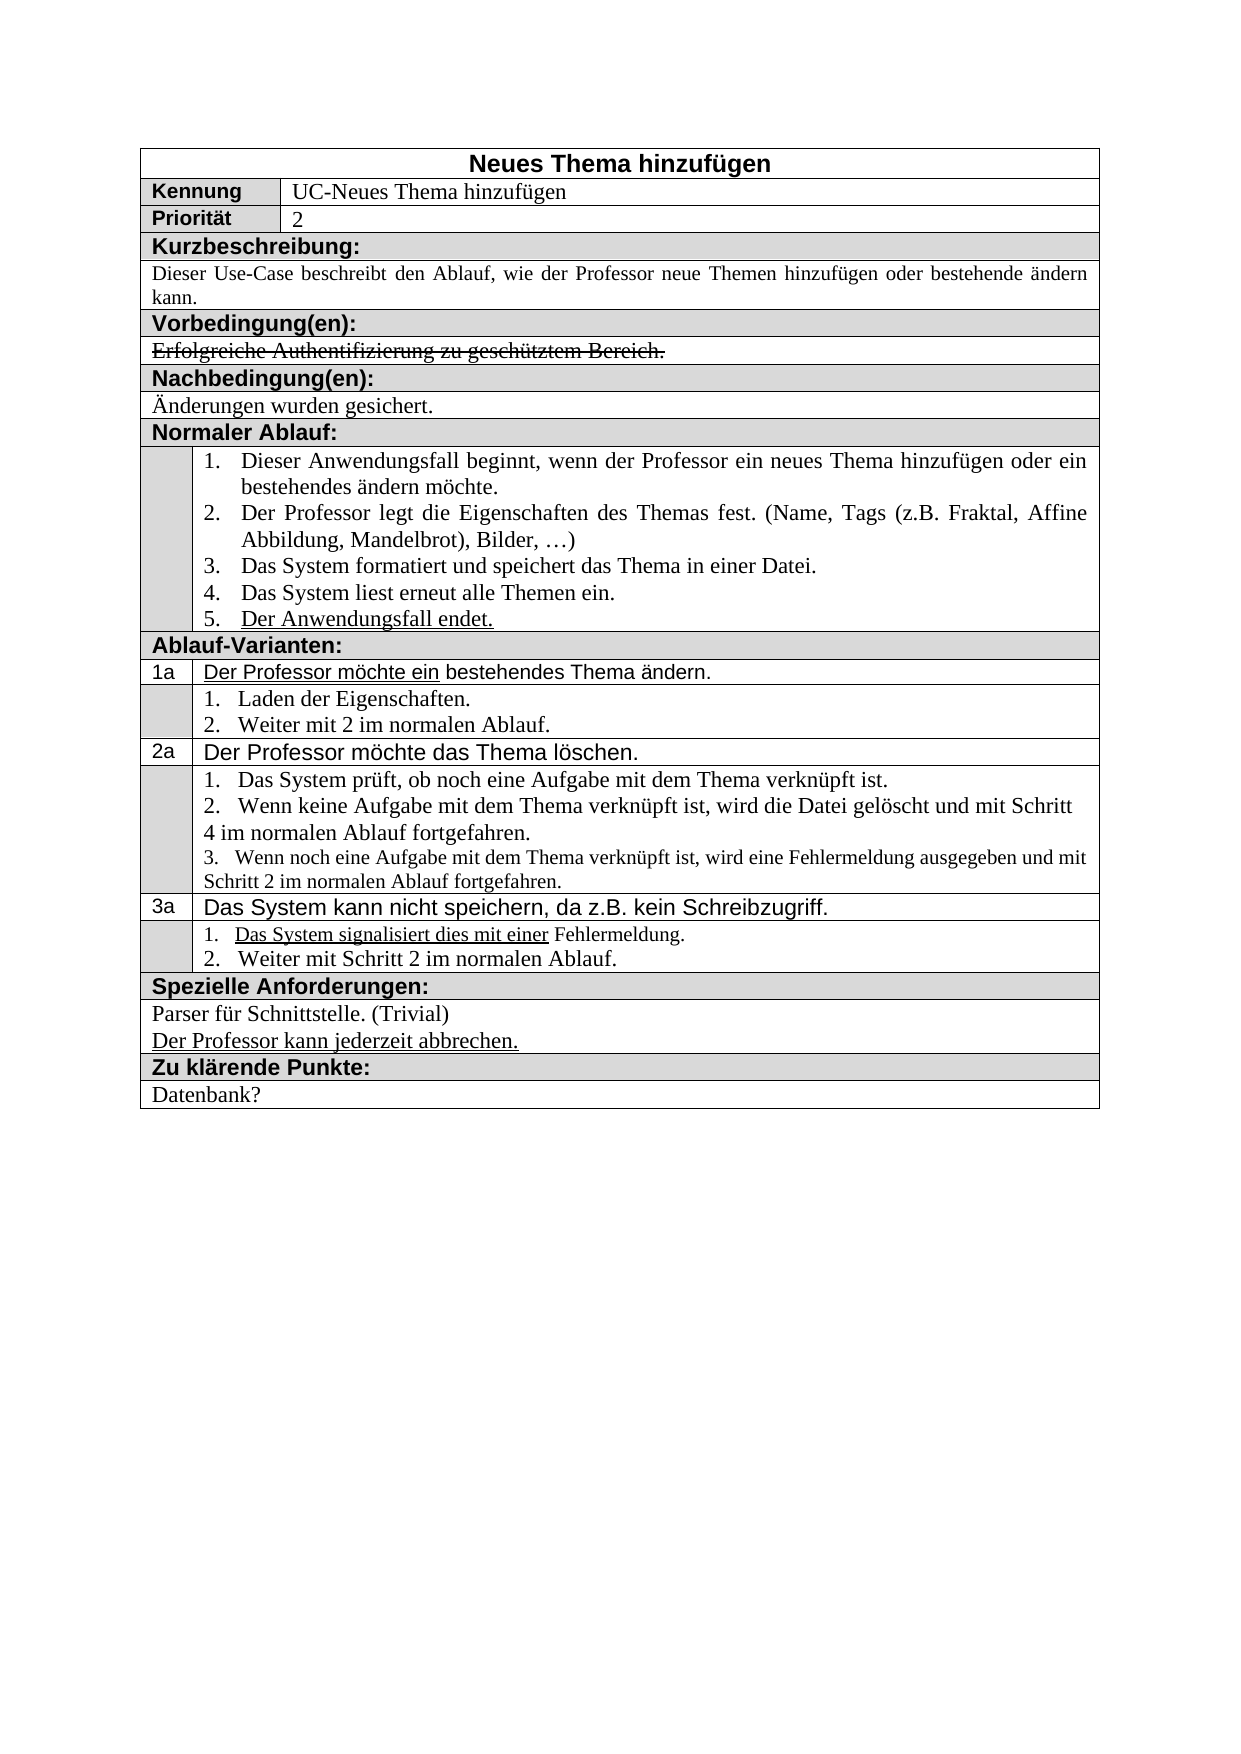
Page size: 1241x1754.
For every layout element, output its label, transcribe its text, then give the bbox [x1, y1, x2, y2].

table_header Neues Thema hinzufügen [141, 149, 1099, 177]
table_cell Dieser Use-Case beschreibt den Ablauf, wie der Professor neue Themen hinzufügen oder bestehende ändern kann. [141, 261, 1099, 309]
table_cell Parser für Schnittstelle. (Trivial) Der Professor kann jederzeit abbrechen. [141, 1000, 1099, 1053]
table_cell Dieser Anwendungsfall beginnt, wenn der Professor ein neues Thema hinzufügen oder ein bestehendes ändern möchte. Der Professor legt die Eigenschaften des Themas fest. (Name, Tags (z.B. Fraktal, Affine Abbildung, Mandelbrot), Bilder, …) Das System formatiert und speichert das Thema in einer Datei. Das System liest erneut alle Themen ein. Der Anwendungsfall endet. [193, 447, 1099, 631]
table_cell 1. Das System signalisiert dies mit einer Fehlermeldung. 2. Weiter mit Schritt 2 im normalen Ablauf. [193, 921, 1099, 972]
table_cell Zu klärende Punkte: [141, 1054, 1099, 1080]
table_cell Normaler Ablauf: [141, 419, 1099, 446]
table_cell Spezielle Anforderungen: [141, 973, 1099, 999]
table_cell Vorbedingung(en): [141, 310, 1099, 336]
table_cell Ablauf-Varianten: [141, 632, 1099, 659]
table_cell Datenbank? [141, 1081, 1099, 1108]
table_cell Erfolgreiche Authentifizierung zu geschütztem Bereich. [141, 337, 1099, 363]
table_cell [141, 921, 192, 972]
table_cell [141, 766, 192, 893]
table_cell 2a [141, 739, 192, 765]
table_cell Das System kann nicht speichern, da z.B. kein Schreibzugriff. [193, 894, 1099, 920]
table_cell 2 [281, 206, 1099, 232]
table_cell 3a [141, 894, 192, 920]
table_cell Nachbedingung(en): [141, 365, 1099, 391]
table_cell [141, 447, 192, 631]
table_cell UC-Neues Thema hinzufügen [281, 179, 1099, 205]
table_cell Der Professor möchte das Thema löschen. [193, 739, 1099, 765]
table_cell 1. Laden der Eigenschaften. 2. Weiter mit 2 im normalen Ablauf. [193, 685, 1099, 737]
table_cell 1. Das System prüft, ob noch eine Aufgabe mit dem Thema verknüpft ist. 2. Wenn keine Aufgabe mit dem Thema verknüpft ist, wird die Datei gelöscht und mit Schritt 4 im normalen Ablauf fortgefahren. 3. Wenn noch eine Aufgabe mit dem Thema verknüpft ist, wird eine Fehlermeldung ausgegeben und mit Schritt 2 im normalen Ablauf fortgefahren. [193, 766, 1099, 893]
table_cell [141, 685, 192, 737]
table_cell Änderungen wurden gesichert. [141, 392, 1099, 418]
table_cell Priorität [141, 206, 280, 232]
table_cell Kennung [141, 179, 280, 205]
table_cell 1a [141, 660, 192, 684]
table_cell Der Professor möchte ein bestehendes Thema ändern. [193, 660, 1099, 684]
table_cell Kurzbeschreibung: [141, 233, 1099, 259]
